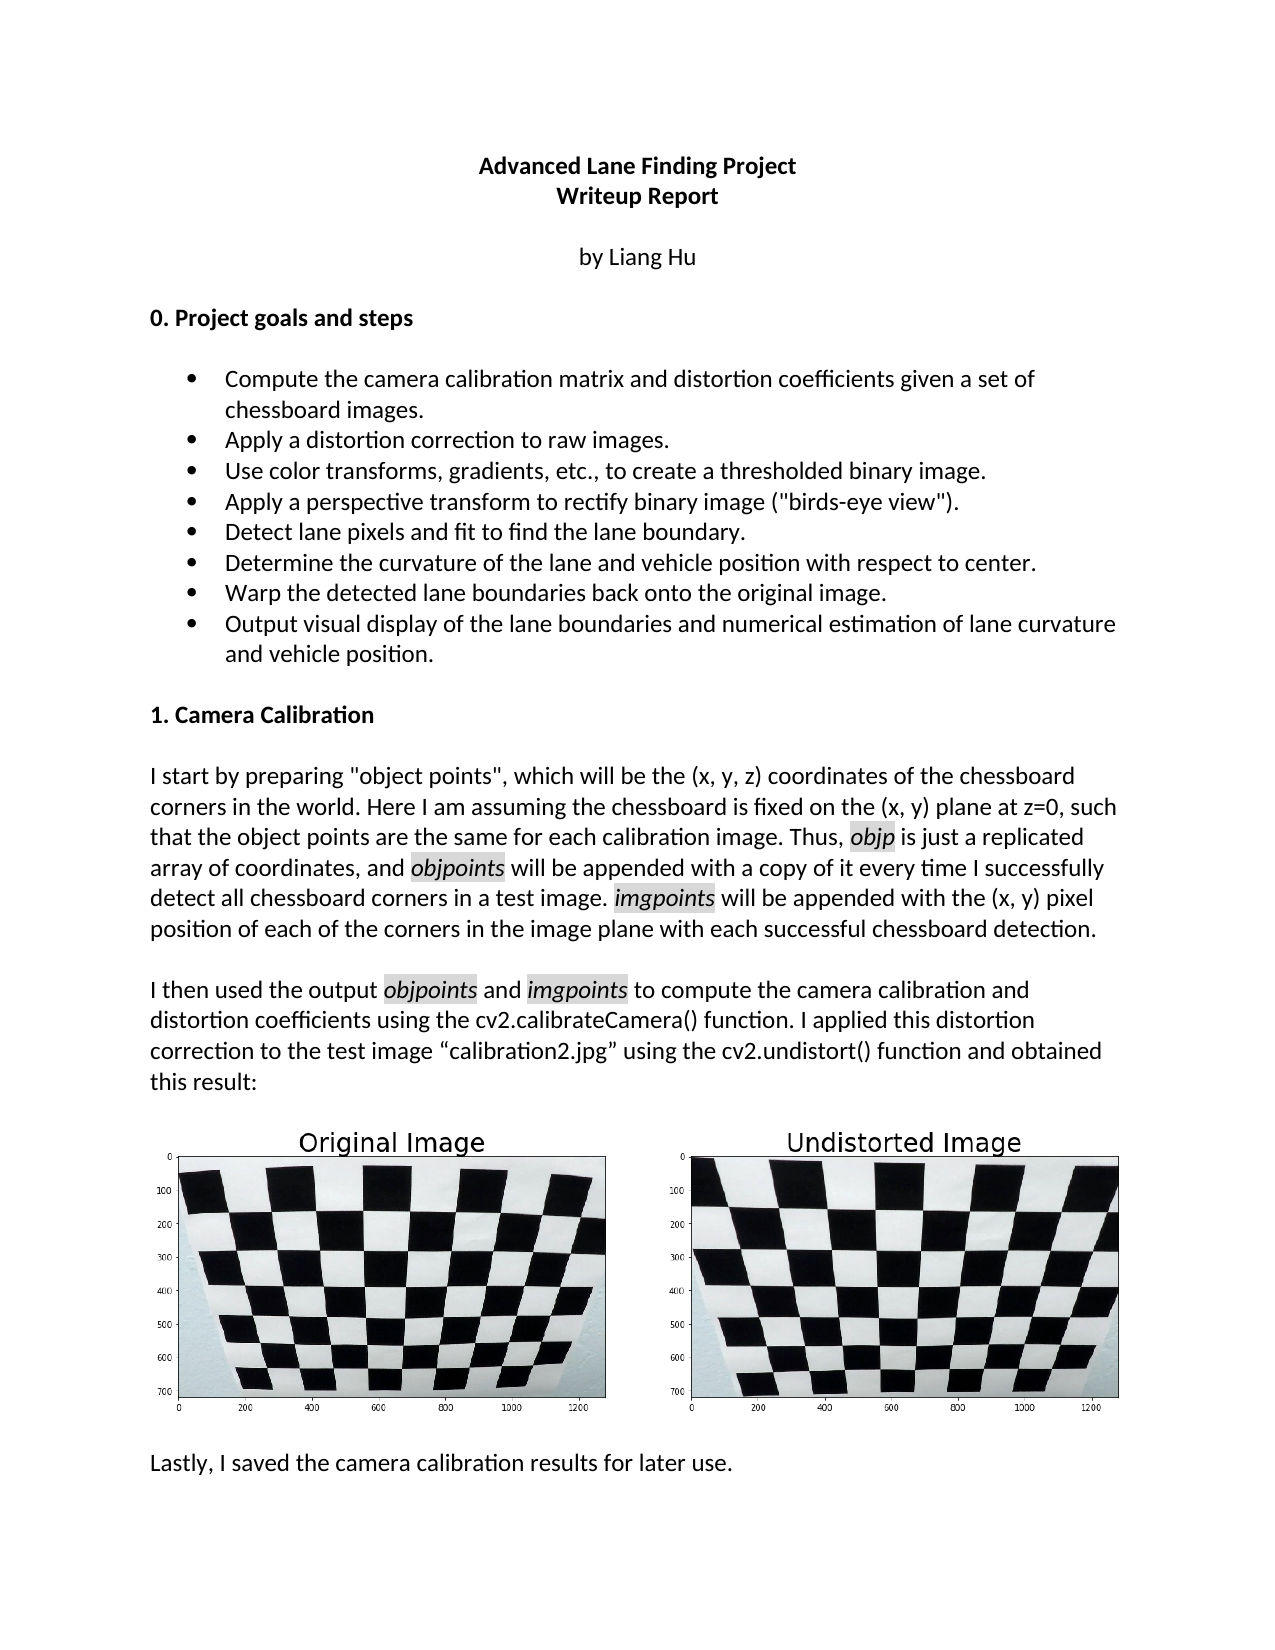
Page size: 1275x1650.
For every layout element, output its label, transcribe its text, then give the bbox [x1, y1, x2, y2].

text Writeup Report [150, 181, 1125, 211]
text by Liang Hu [150, 242, 1125, 272]
list Apply a distortion correction to raw images. [187, 425, 1125, 455]
list Warp the detected lane boundaries back onto the original image. [187, 577, 1125, 608]
list Output visual display of the lane boundaries and numerical estimation of lane curvature and vehicle position. [187, 608, 1125, 669]
text 0. Project goals and steps [150, 303, 1125, 333]
list Apply a perspective transform to rectify binary image ("birds-eye view"). [187, 486, 1125, 516]
list Compute the camera calibration matrix and distortion coefficients given a set of chessboard images. [187, 364, 1125, 425]
text 1. Camera Calibration [150, 699, 1125, 730]
picture [150, 1126, 1125, 1417]
text I start by preparing "object points", which will be the (x, y, z) coordinates of the chessboard corners in the world. Here I am assuming the chessboard is fixed on the (x, y) plane at z=0, such that the object points are the same for each calibration image. Thus, objp is just a replicated array of coordinates, and objpoints will be appended with a copy of it every time I successfully detect all chessboard corners in a test image. imgpoints will be appended with the (x, y) pixel position of each of the corners in the image plane with each successful chessboard detection. [150, 760, 1125, 943]
text Advanced Lane Finding Project [150, 150, 1125, 181]
list Determine the curvature of the lane and vehicle position with respect to center. [187, 547, 1125, 577]
text Lastly, I saved the camera calibration results for later use. [150, 1447, 1125, 1478]
list Use color transforms, gradients, etc., to create a thresholded binary image. [187, 455, 1125, 486]
text I then used the output objpoints and imgpoints to compute the camera calibration and distortion coefficients using the cv2.calibrateCamera() function. I applied this distortion correction to the test image “calibration2.jpg” using the cv2.undistort() function and obtained this result: [150, 974, 1125, 1096]
list Detect lane pixels and fit to find the lane boundary. [187, 516, 1125, 547]
